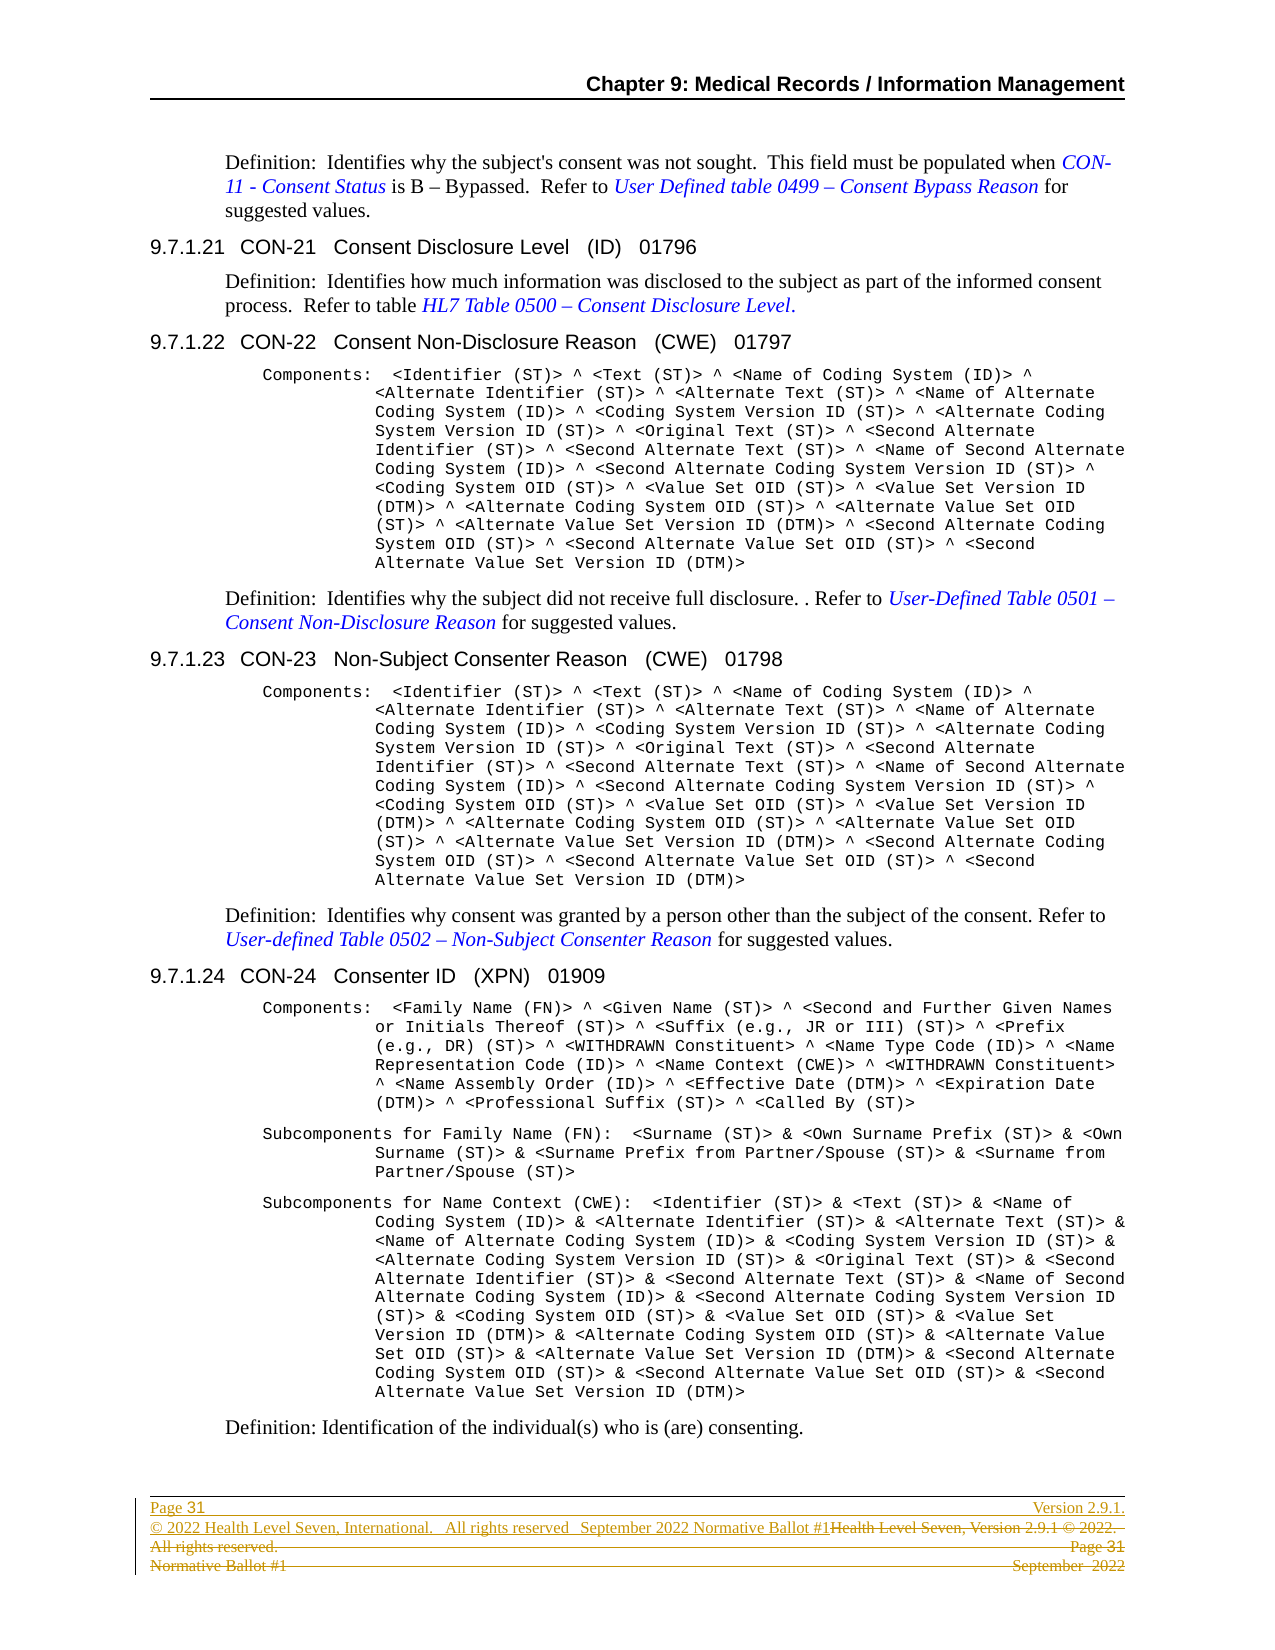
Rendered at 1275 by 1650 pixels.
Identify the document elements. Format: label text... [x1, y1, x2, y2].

text Definition: Identifies why the subject did not receive full disclosure. . Refer to User-Defined Table 0501 – Consent Non-Disclosure Reason for suggested values. [225, 586, 1125, 634]
text Definition: Identifies why consent was granted by a person other than the subject of the consent. Refer to User-defined Table 0502 – Non-Subject Consenter Reason for suggested values. [225, 903, 1125, 951]
subtitle CON-21 Consent Disclosure Level (ID) 01796 [150, 235, 1125, 259]
text Definition: Identifies how much information was disclosed to the subject as part of the informed consent process. Refer to table HL7 Table 0500 – Consent Disclosure Level. [225, 269, 1125, 317]
subtitle CON-24 Consenter ID (XPN) 01909 [150, 964, 1125, 988]
text Definition: Identifies why the subject's consent was not sought. This field must be populated when CON-11 - Consent Status is B – Bypassed. Refer to User Defined table 0499 – Consent Bypass Reason for suggested values. [225, 150, 1125, 222]
subtitle CON-23 Non-Subject Consenter Reason (CWE) 01798 [150, 647, 1125, 671]
text Subcomponents for Name Context (CWE): <Identifier (ST)> & <Text (ST)> & <Name of Coding System (ID)> & <Alternate Identifier (ST)> & <Alternate Text (ST)> & <Name of Alternate Coding System (ID)> & <Coding System Version ID (ST)> & <Alternate Coding System Version ID (ST)> & <Original Text (ST)> & <Second Alternate Identifier (ST)> & <Second Alternate Text (ST)> & <Name of Second Alternate Coding System (ID)> & <Second Alternate Coding System Version ID (ST)> & <Coding System OID (ST)> & <Value Set OID (ST)> & <Value Set Version ID (DTM)> & <Alternate Coding System OID (ST)> & <Alternate Value Set OID (ST)> & <Alternate Value Set Version ID (DTM)> & <Second Alternate Coding System OID (ST)> & <Second Alternate Value Set OID (ST)> & <Second Alternate Value Set Version ID (DTM)> [262, 1195, 1125, 1402]
subtitle CON-22 Consent Non-Disclosure Reason (CWE) 01797 [150, 330, 1125, 354]
text Subcomponents for Family Name (FN): <Surname (ST)> & <Own Surname Prefix (ST)> & <Own Surname (ST)> & <Surname Prefix from Partner/Spouse (ST)> & <Surname from Partner/Spouse (ST)> [262, 1126, 1125, 1182]
text Components: <Family Name (FN)> ^ <Given Name (ST)> ^ <Second and Further Given Names or Initials Thereof (ST)> ^ <Suffix (e.g., JR or III) (ST)> ^ <Prefix (e.g., DR) (ST)> ^ <WITHDRAWN Constituent> ^ <Name Type Code (ID)> ^ <Name Representation Code (ID)> ^ <Name Context (CWE)> ^ <WITHDRAWN Constituent> ^ <Name Assembly Order (ID)> ^ <Effective Date (DTM)> ^ <Expiration Date (DTM)> ^ <Professional Suffix (ST)> ^ <Called By (ST)> [262, 1000, 1125, 1113]
text Definition: Identification of the individual(s) who is (are) consenting. [225, 1415, 1125, 1439]
